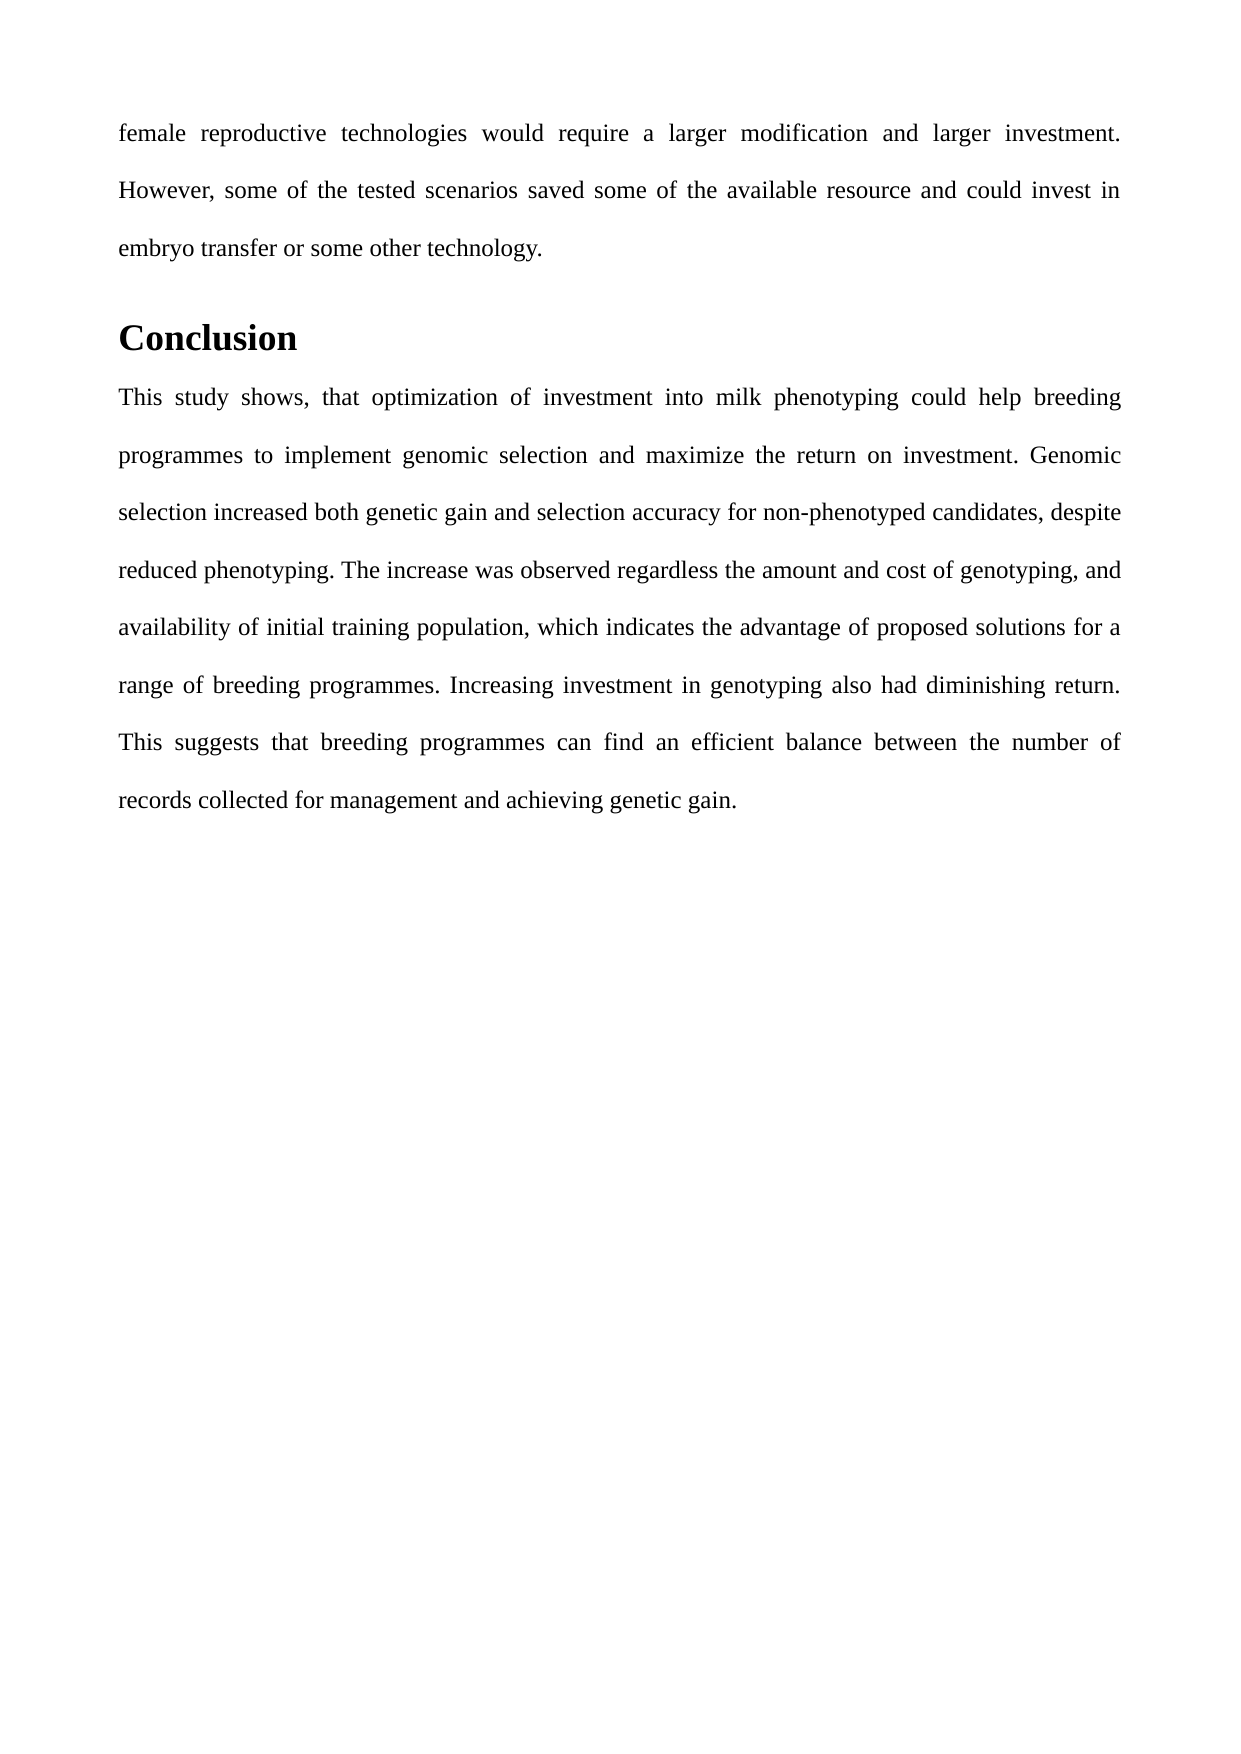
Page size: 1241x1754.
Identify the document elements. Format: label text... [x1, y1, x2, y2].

subtitle Conclusion [118, 315, 1122, 358]
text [118, 118, 1122, 262]
text This study shows, that optimization of investment into milk phenotyping could help breeding programmes to implement genomic selection and maximize the return on investment. Genomic selection increased both genetic gain and selection accuracy for non-phenotyped candidates, despite reduced phenotyping. The increase was observed regardless the amount and cost of genotyping, and availability of initial training population, which indicates the advantage of proposed solutions for a range of breeding programmes. Increasing investment in genotyping also had diminishing return. This suggests that breeding programmes can find an efficient balance between the number of records collected for management and achieving genetic gain. [118, 382, 1122, 813]
